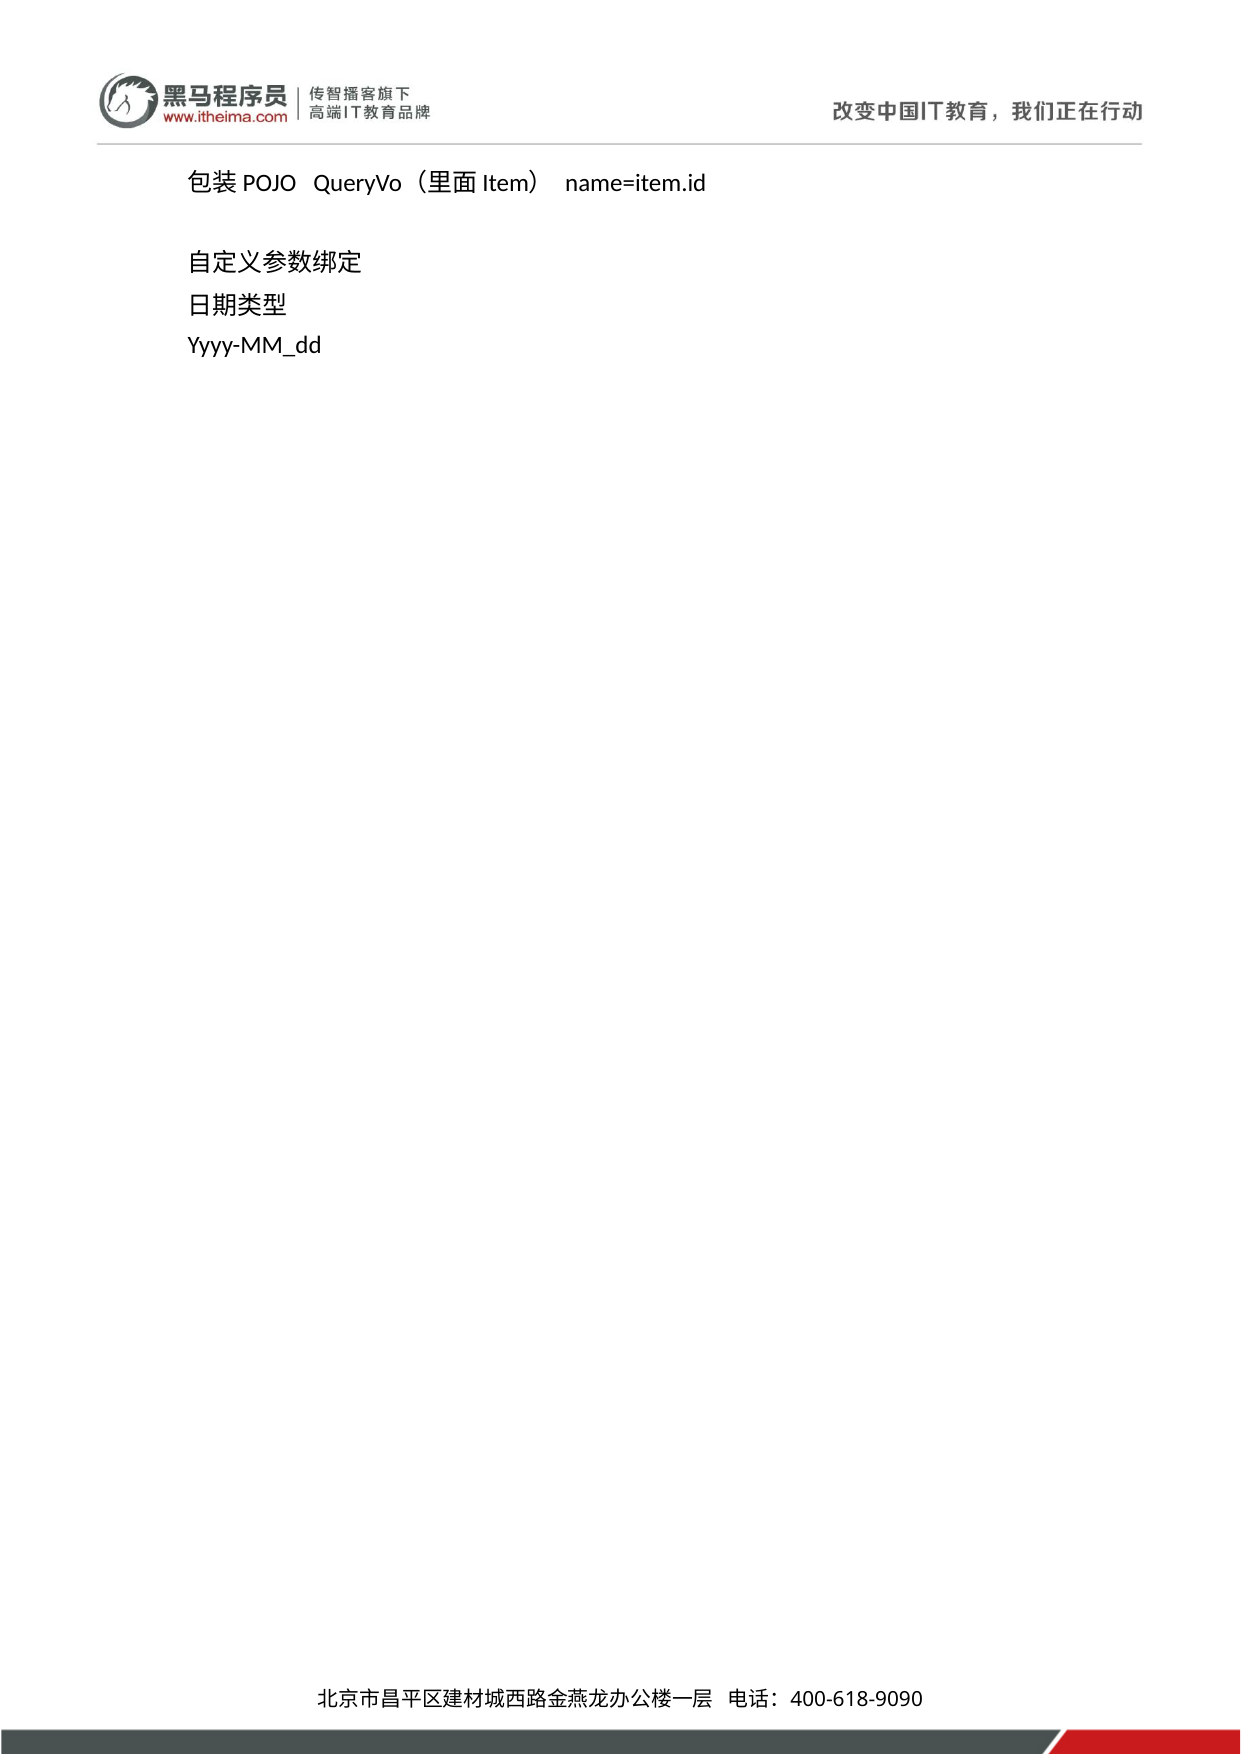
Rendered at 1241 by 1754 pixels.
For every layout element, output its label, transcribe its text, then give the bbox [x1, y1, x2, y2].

text 日期类型 [187, 285, 1053, 322]
text 自定义参数绑定 [187, 242, 1053, 278]
picture [1, 1670, 1241, 1754]
text Yyyy-MM_dd [187, 329, 1053, 359]
text 包装POJO QueryVo（里面Item） name=item.id [187, 162, 1053, 198]
picture [0, 2, 1241, 152]
